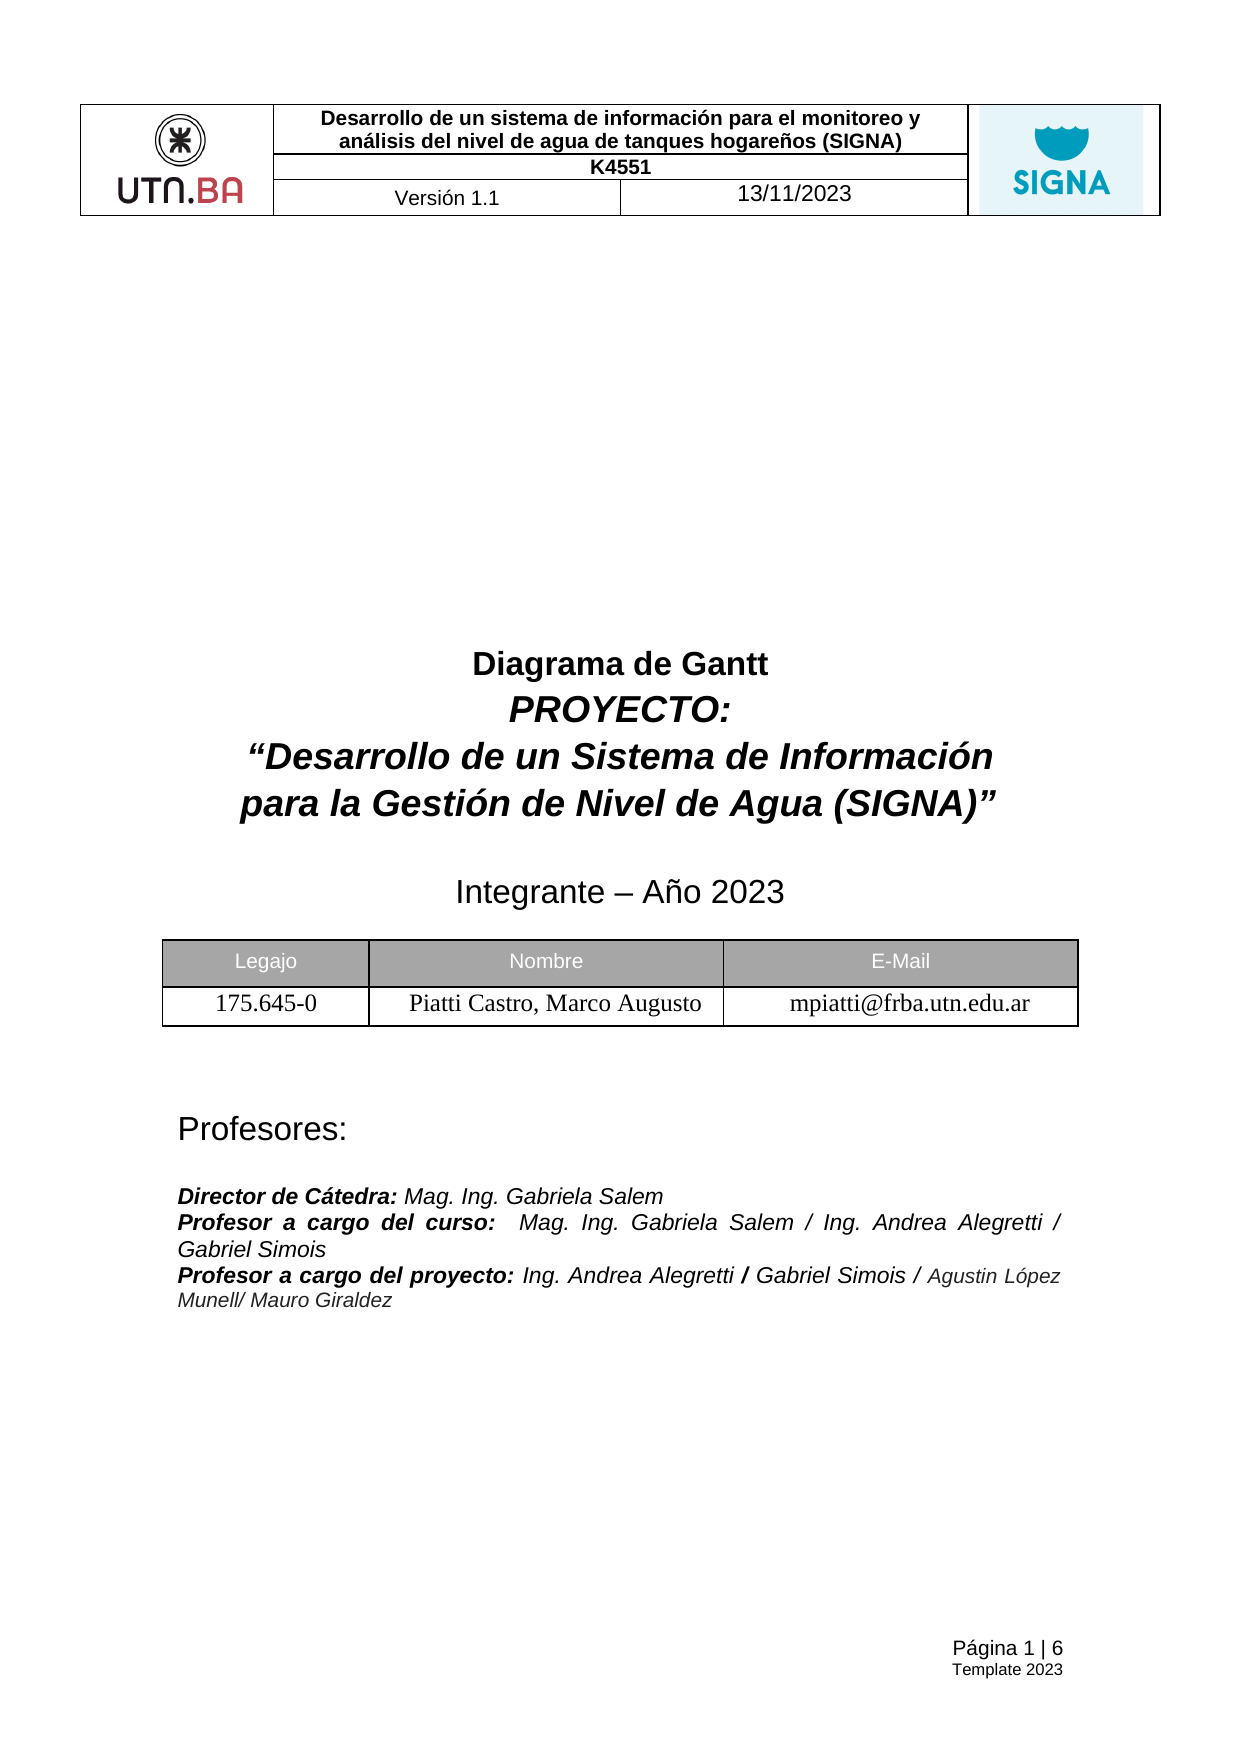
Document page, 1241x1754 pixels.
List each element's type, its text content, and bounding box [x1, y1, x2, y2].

table_header Nombre [370, 941, 723, 986]
table_cell mpiatti@frba.utn.edu.ar [724, 988, 1077, 1025]
text PROYECTO: [177, 687, 1063, 730]
picture [107, 110, 247, 209]
text para la Gestión de Nivel de Agua (SIGNA)” [177, 782, 1063, 825]
table_header Legajo [163, 941, 368, 986]
text Profesores: [177, 1109, 1063, 1148]
text Diagrama de Gantt [177, 644, 1063, 683]
text Profesor a cargo del proyecto: Ing. Andrea Alegretti / Gabriel Simois / Agustin López Munell/ Mauro Giraldez [177, 1262, 1063, 1312]
table_cell 175.645-0 [163, 988, 368, 1025]
text Integrante – Año 2023 [177, 872, 1063, 910]
table_header E-Mail [724, 941, 1077, 986]
text Director de Cátedra: Mag. Ing. Gabriela Salem [177, 1183, 1063, 1209]
table_cell Piatti Castro, Marco Augusto [370, 988, 723, 1025]
picture [979, 105, 1144, 215]
text Profesor a cargo del curso: Mag. Ing. Gabriela Salem / Ing. Andrea Alegretti / Gabriel Simois [177, 1209, 1063, 1262]
text “Desarrollo de un Sistema de Información [177, 734, 1063, 777]
